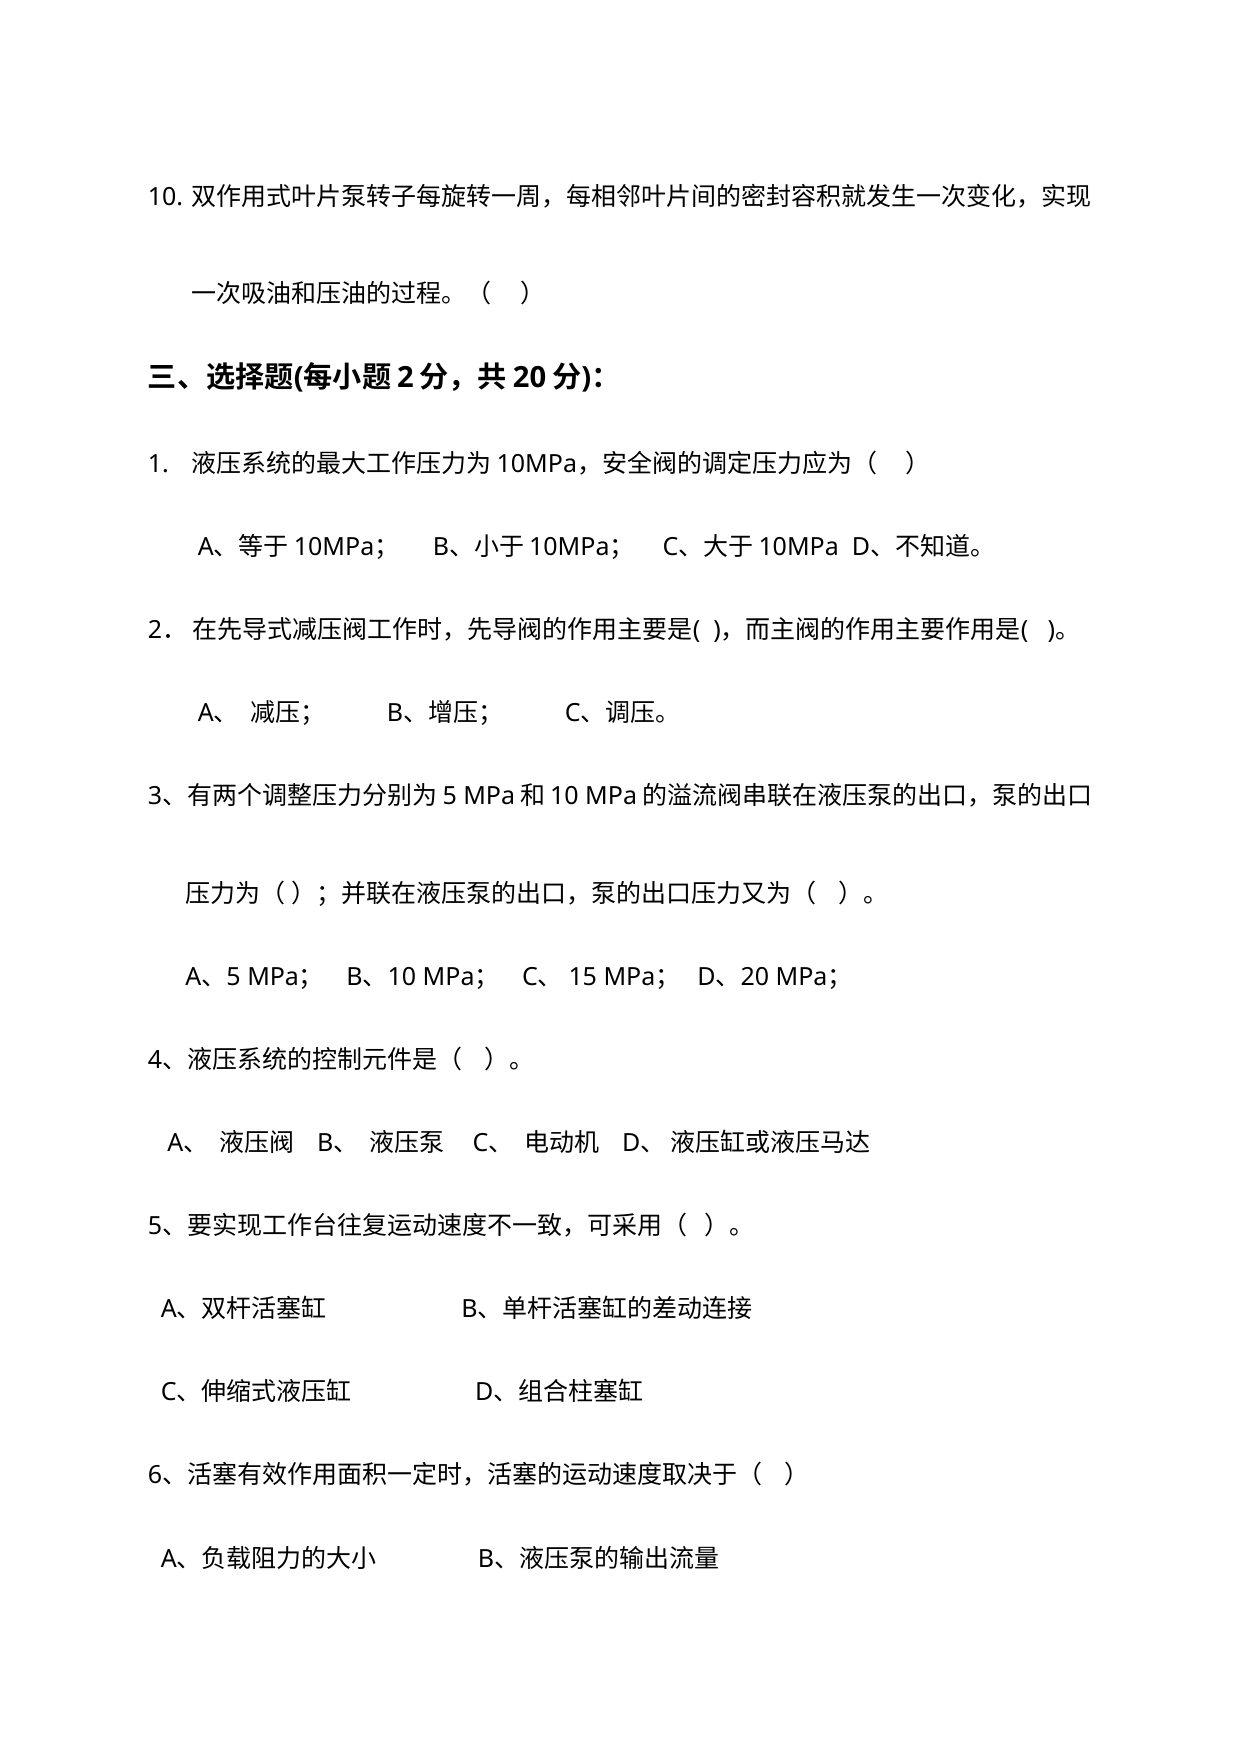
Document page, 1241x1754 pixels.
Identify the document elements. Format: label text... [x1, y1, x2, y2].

text 5、要实现工作台往复运动速度不一致，可采用（ ）。 [148, 1191, 1092, 1256]
text 3、有两个调整压力分别为5 MPa和10 MPa的溢流阀串联在液压泵的出口，泵的出口压力为（ ）；并联在液压泵的出口，泵的出口压力又为（ ）。 [148, 761, 1092, 924]
text A、双杆活塞缸 B、单杆活塞缸的差动连接 [148, 1274, 1092, 1339]
text A、 减压； B、增压； C、调压。 [148, 678, 1092, 743]
text 2． 在先导式减压阀工作时，先导阀的作用主要是( )，而主阀的作用主要作用是( )。 [148, 595, 1092, 660]
text 6、活塞有效作用面积一定时，活塞的运动速度取决于（ ） [148, 1441, 1092, 1506]
text 4、液压系统的控制元件是（ ）。 [148, 1025, 1092, 1090]
list 液压系统的最大工作压力为10MPa，安全阀的调定压力应为（ ） [148, 429, 1092, 494]
list 双作用式叶片泵转子每旋转一周，每相邻叶片间的密封容积就发生一次变化，实现一次吸油和压油的过程。（ ） [148, 162, 1092, 324]
text A、等于10MPa； B、小于10MPa； C、大于10MPa D、不知道。 [148, 512, 1092, 577]
text 三、选择题(每小题2分，共20分)： [148, 343, 1092, 408]
text A、 液压阀 B、 液压泵 C、 电动机 D、 液压缸或液压马达 [148, 1108, 1092, 1173]
text A、5 MPa； B、10 MPa； C、 15 MPa； D、20 MPa； [148, 942, 1092, 1007]
text C、伸缩式液压缸 D、组合柱塞缸 [148, 1357, 1092, 1422]
text A、负载阻力的大小 B、液压泵的输出流量 [148, 1524, 1092, 1589]
